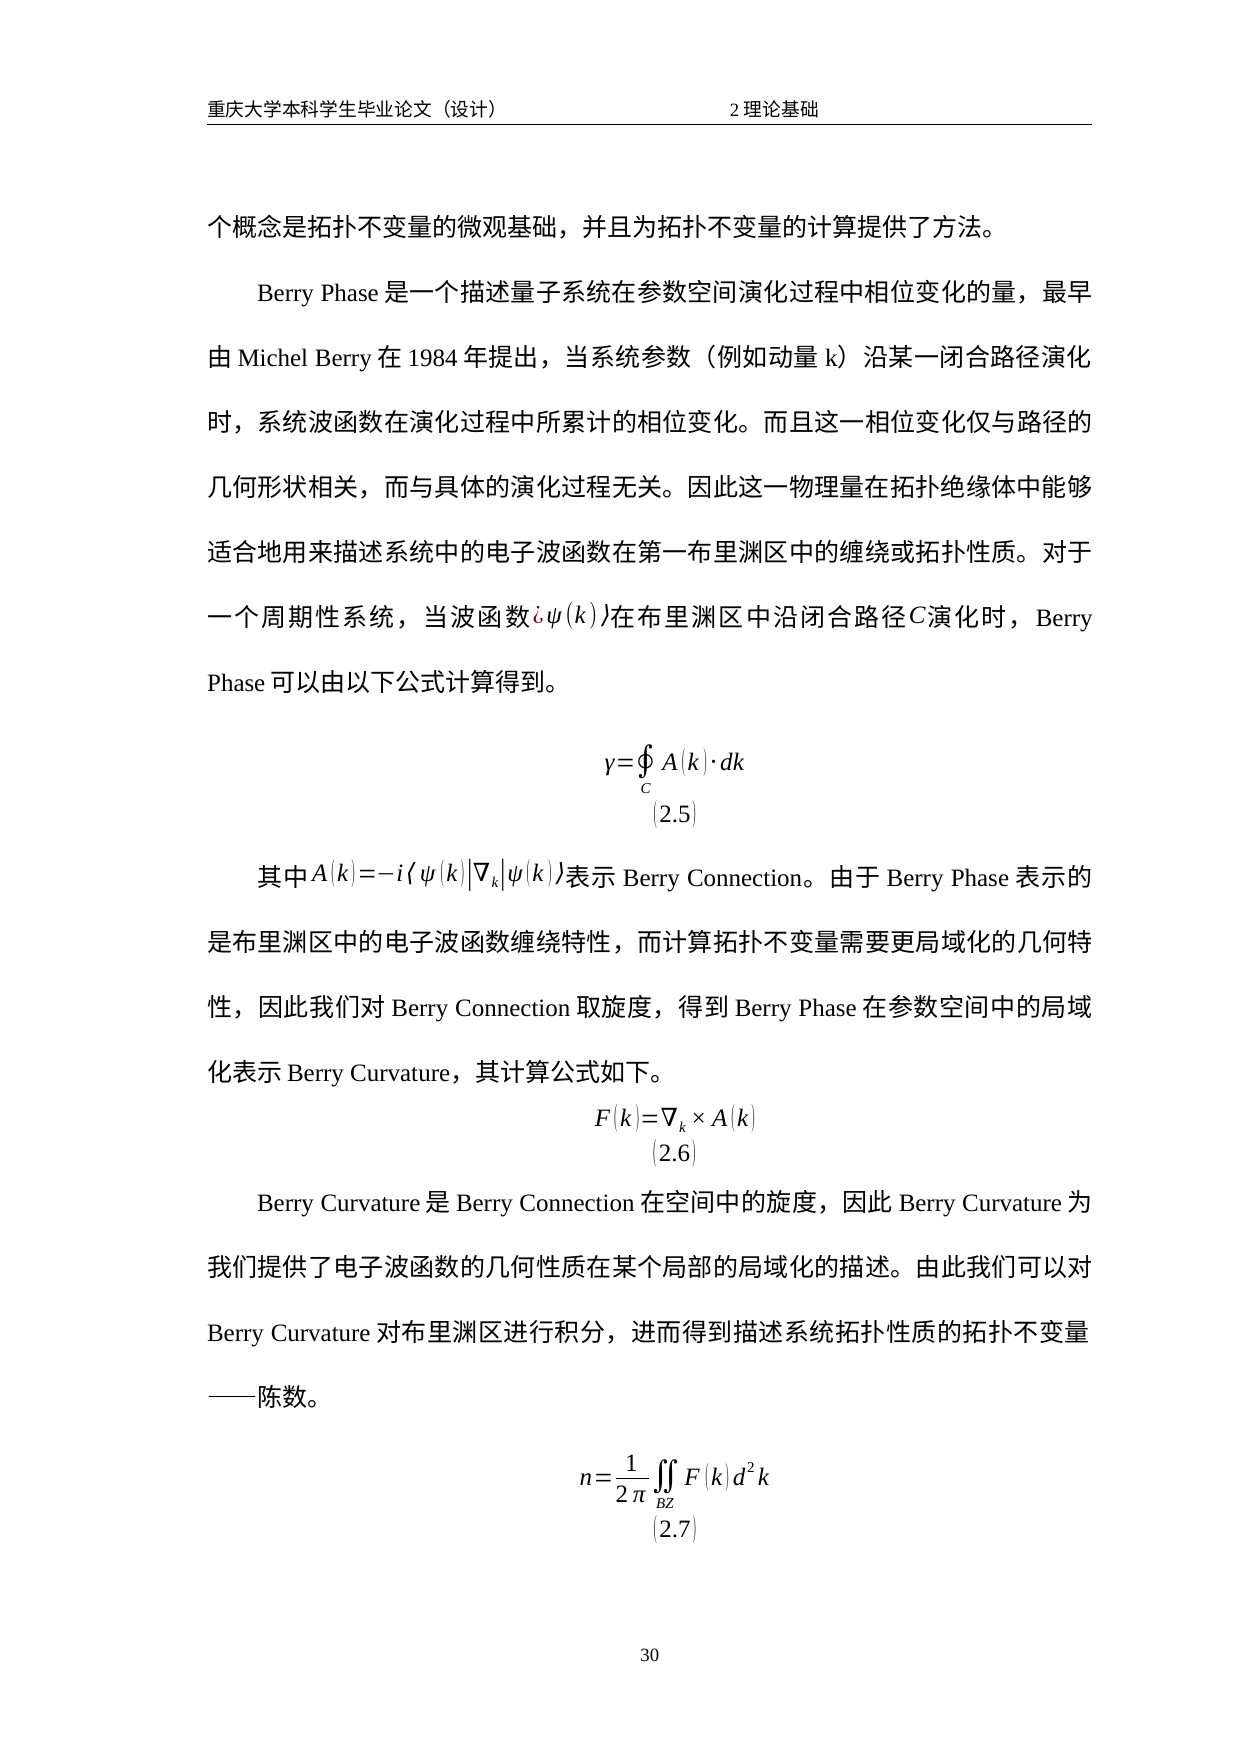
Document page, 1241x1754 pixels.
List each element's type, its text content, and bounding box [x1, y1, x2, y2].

text Berry Phase是一个描述量子系统在参数空间演化过程中相位变化的量，最早由Michel Berry在1984年提出，当系统参数（例如动量k）沿某一闭合路径演化时，系统波函数在演化过程中所累计的相位变化。而且这一相位变化仅与路径的几何形状相关，而与具体的演化过程无关。因此这一物理量在拓扑绝缘体中能够适合地用来描述系统中的电子波函数在第一布里渊区中的缠绕或拓扑性质。对于一个周期性系统，当波函数在布里渊区中沿闭合路径演化时，Berry Phase可以由以下公式计算得到。 [207, 258, 1092, 713]
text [207, 193, 1092, 258]
text Berry Curvature是Berry Connection在空间中的旋度，因此Berry Curvature为我们提供了电子波函数的几何性质在某个局部的局域化的描述。由此我们可以对Berry Curvature对布里渊区进行积分，进而得到描述系统拓扑性质的拓扑不变量——陈数。 [207, 1168, 1092, 1428]
text 其中表示Berry Connection。由于Berry Phase表示的是布里渊区中的电子波函数缠绕特性，而计算拓扑不变量需要更局域化的几何特性，因此我们对Berry Connection取旋度，得到Berry Phase在参数空间中的局域化表示Berry Curvature，其计算公式如下。 [207, 843, 1092, 1103]
